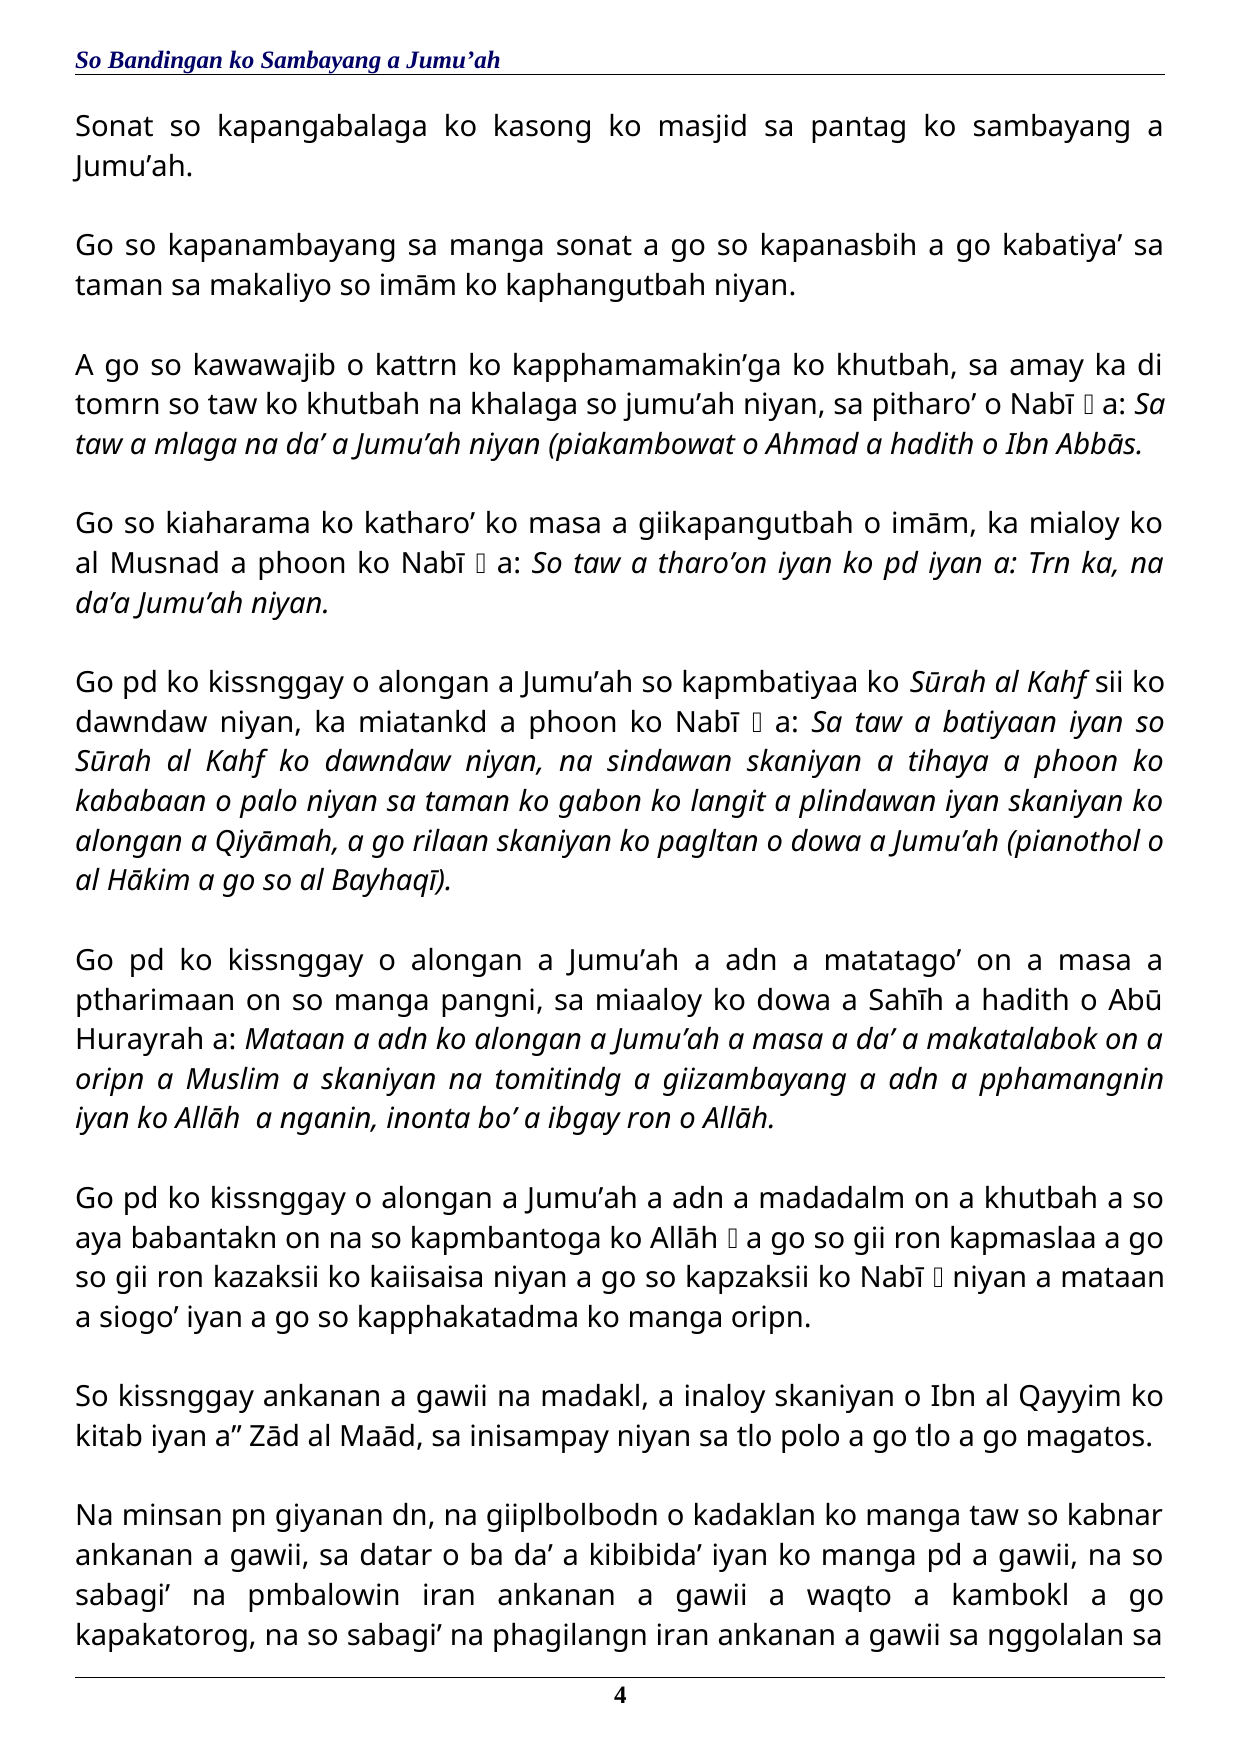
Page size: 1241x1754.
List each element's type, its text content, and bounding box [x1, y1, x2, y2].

text Go pd ko kissnggay o alongan a Jumu’ah a adn a madadalm on a khutbah a so aya babantakn on na so kapmbantoga ko Allāh a go so gii ron kapmaslaa a go so gii ron kazaksii ko kaiisaisa niyan a go so kapzaksii ko Nabī niyan a mataan a siogo’ iyan a go so kapphakatadma ko manga oripn. [75, 1177, 1165, 1336]
text Go so kapanambayang sa manga sonat a go so kapanasbih a go kabatiya’ sa taman sa makaliyo so imām ko kaphangutbah niyan. [75, 225, 1165, 304]
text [75, 1495, 1165, 1653]
text Go pd ko kissnggay o alongan a Jumu’ah a adn a matatago’ on a masa a ptharimaan on so manga pangni, sa miaaloy ko dowa a Sahīh a hadith o Abū Hurayrah a: Mataan a adn ko alongan a Jumu’ah a masa a da’ a makatalabok on a oripn a Muslim a skaniyan na tomitindg a giizambayang a adn a pphamangnin iyan ko Allāh a nganin, inonta bo’ a ibgay ron o Allāh. [75, 939, 1165, 1137]
text A go so kawawajib o kattrn ko kapphamamakin’ga ko khutbah, sa amay ka di tomrn so taw ko khutbah na khalaga so jumu’ah niyan, sa pitharo’ o Nabī a: Sa taw a mlaga na da’ a Jumu’ah niyan (piakambowat o Ahmad a hadith o Ibn Abbās. [75, 344, 1165, 463]
text Sonat so kapangabalaga ko kasong ko masjid sa pantag ko sambayang a Jumu’ah. [75, 106, 1165, 185]
text So kissnggay ankanan a gawii na madakl, a inaloy skaniyan o Ibn al Qayyim ko kitab iyan a” Zād al Maād, sa inisampay niyan sa tlo polo a go tlo a go magatos. [75, 1376, 1165, 1455]
text Go so kiaharama ko katharo’ ko masa a giikapangutbah o imām, ka mialoy ko al Musnad a phoon ko Nabī a: So taw a tharo’on iyan ko pd iyan a: Trn ka, na da’a Jumu’ah niyan. [75, 502, 1165, 622]
text Go pd ko kissnggay o alongan a Jumu’ah so kapmbatiyaa ko Sūrah al Kahf sii ko dawndaw niyan, ka miatankd a phoon ko Nabī a: Sa taw a batiyaan iyan so Sūrah al Kahf ko dawndaw niyan, na sindawan skaniyan a tihaya a phoon ko kababaan o palo niyan sa taman ko gabon ko langit a plindawan iyan skaniyan ko alongan a Qiyāmah, a go rilaan skaniyan ko pagltan o dowa a Jumu’ah (pianothol o al Hākim a go so al Bayhaqī). [75, 661, 1165, 899]
